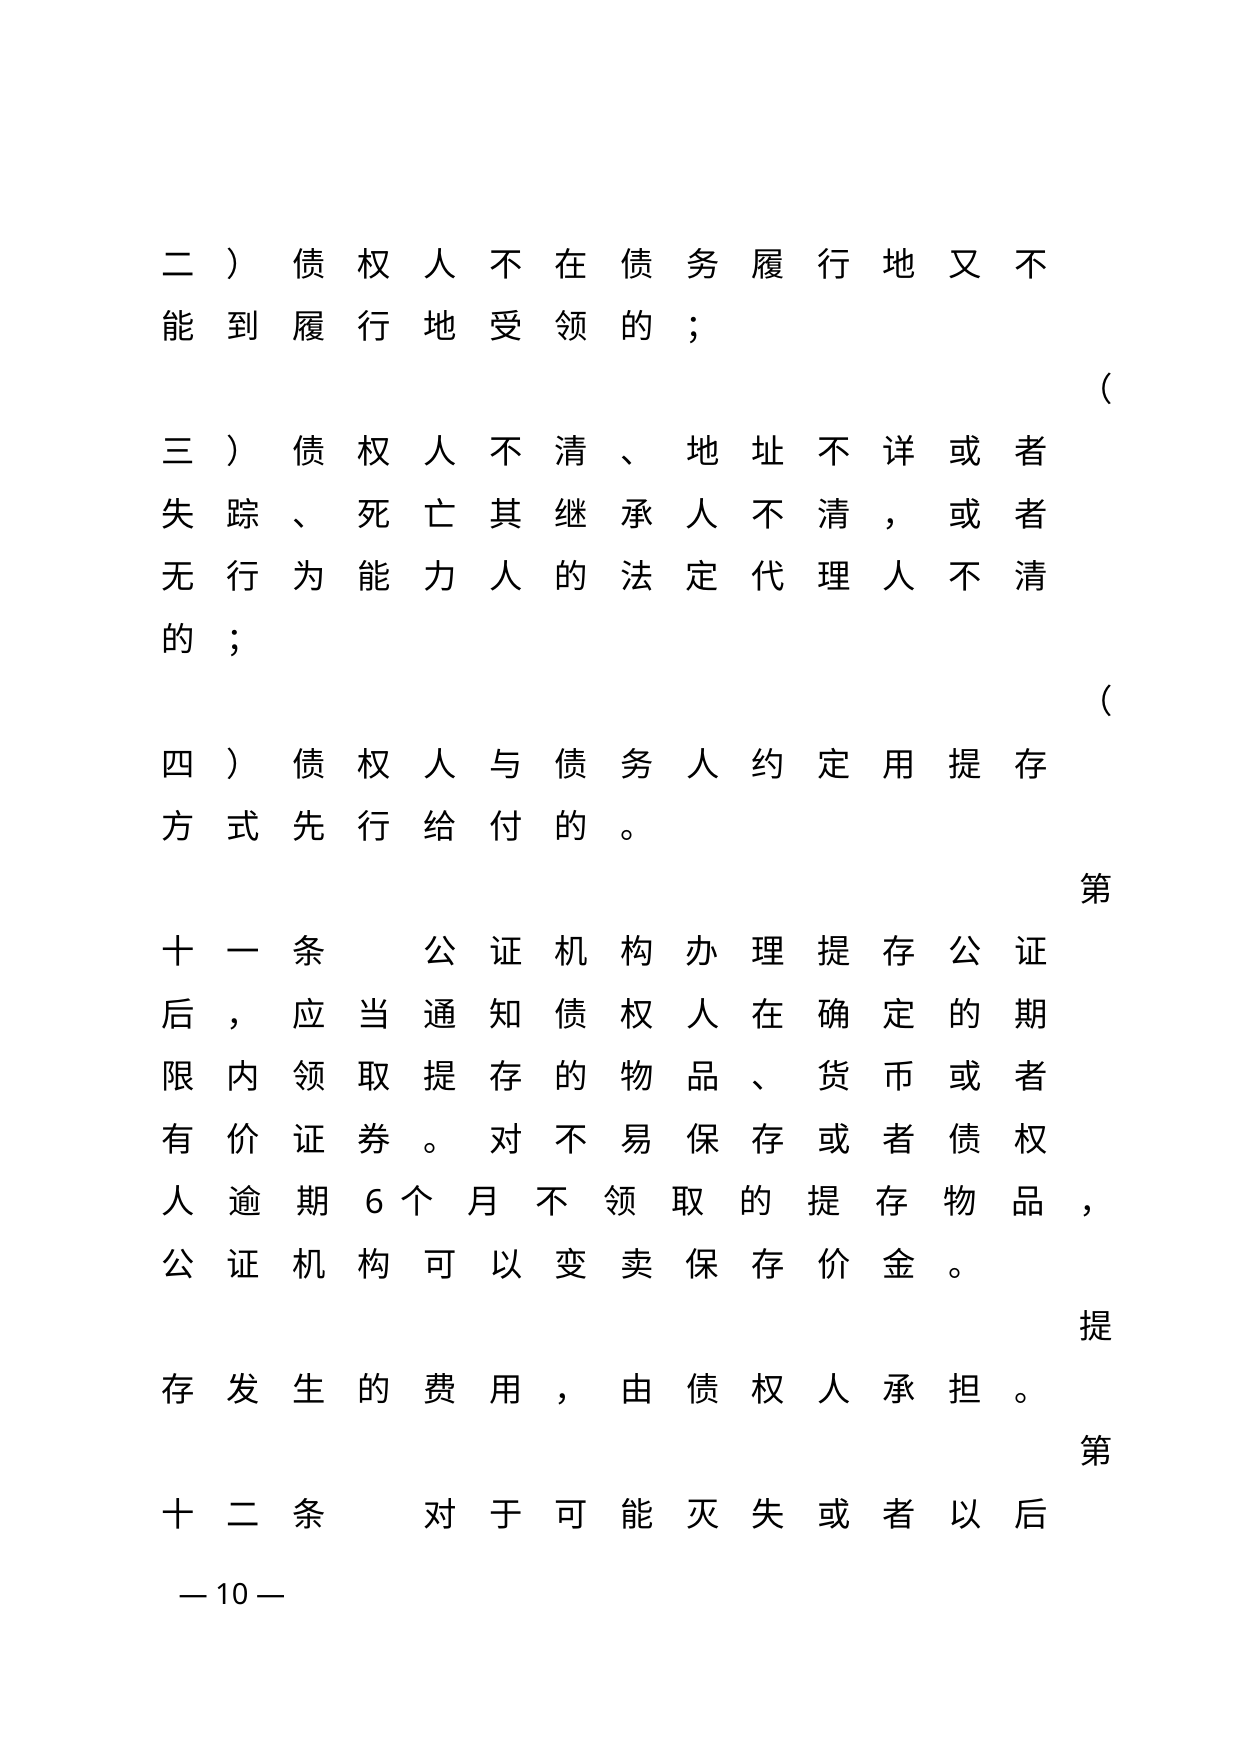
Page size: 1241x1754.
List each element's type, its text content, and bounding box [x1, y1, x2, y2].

text （三）债权人不清、地址不详或者失踪、死亡其继承人不清，或者无行为能力人的法定代理人不清的； [161, 356, 1079, 668]
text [161, 1418, 1079, 1543]
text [161, 231, 1079, 356]
text （四）债权人与债务人约定用提存方式先行给付的。 [161, 668, 1079, 856]
text 第十一条 公证机构办理提存公证后，应当通知债权人在确定的期限内领取提存的物品、货币或者有价证券。对不易保存或者债权人逾期6个月不领取的提存物品，公证机构可以变卖保存价金。 [161, 856, 1079, 1293]
text 提存发生的费用，由债权人承担。 [161, 1293, 1079, 1418]
